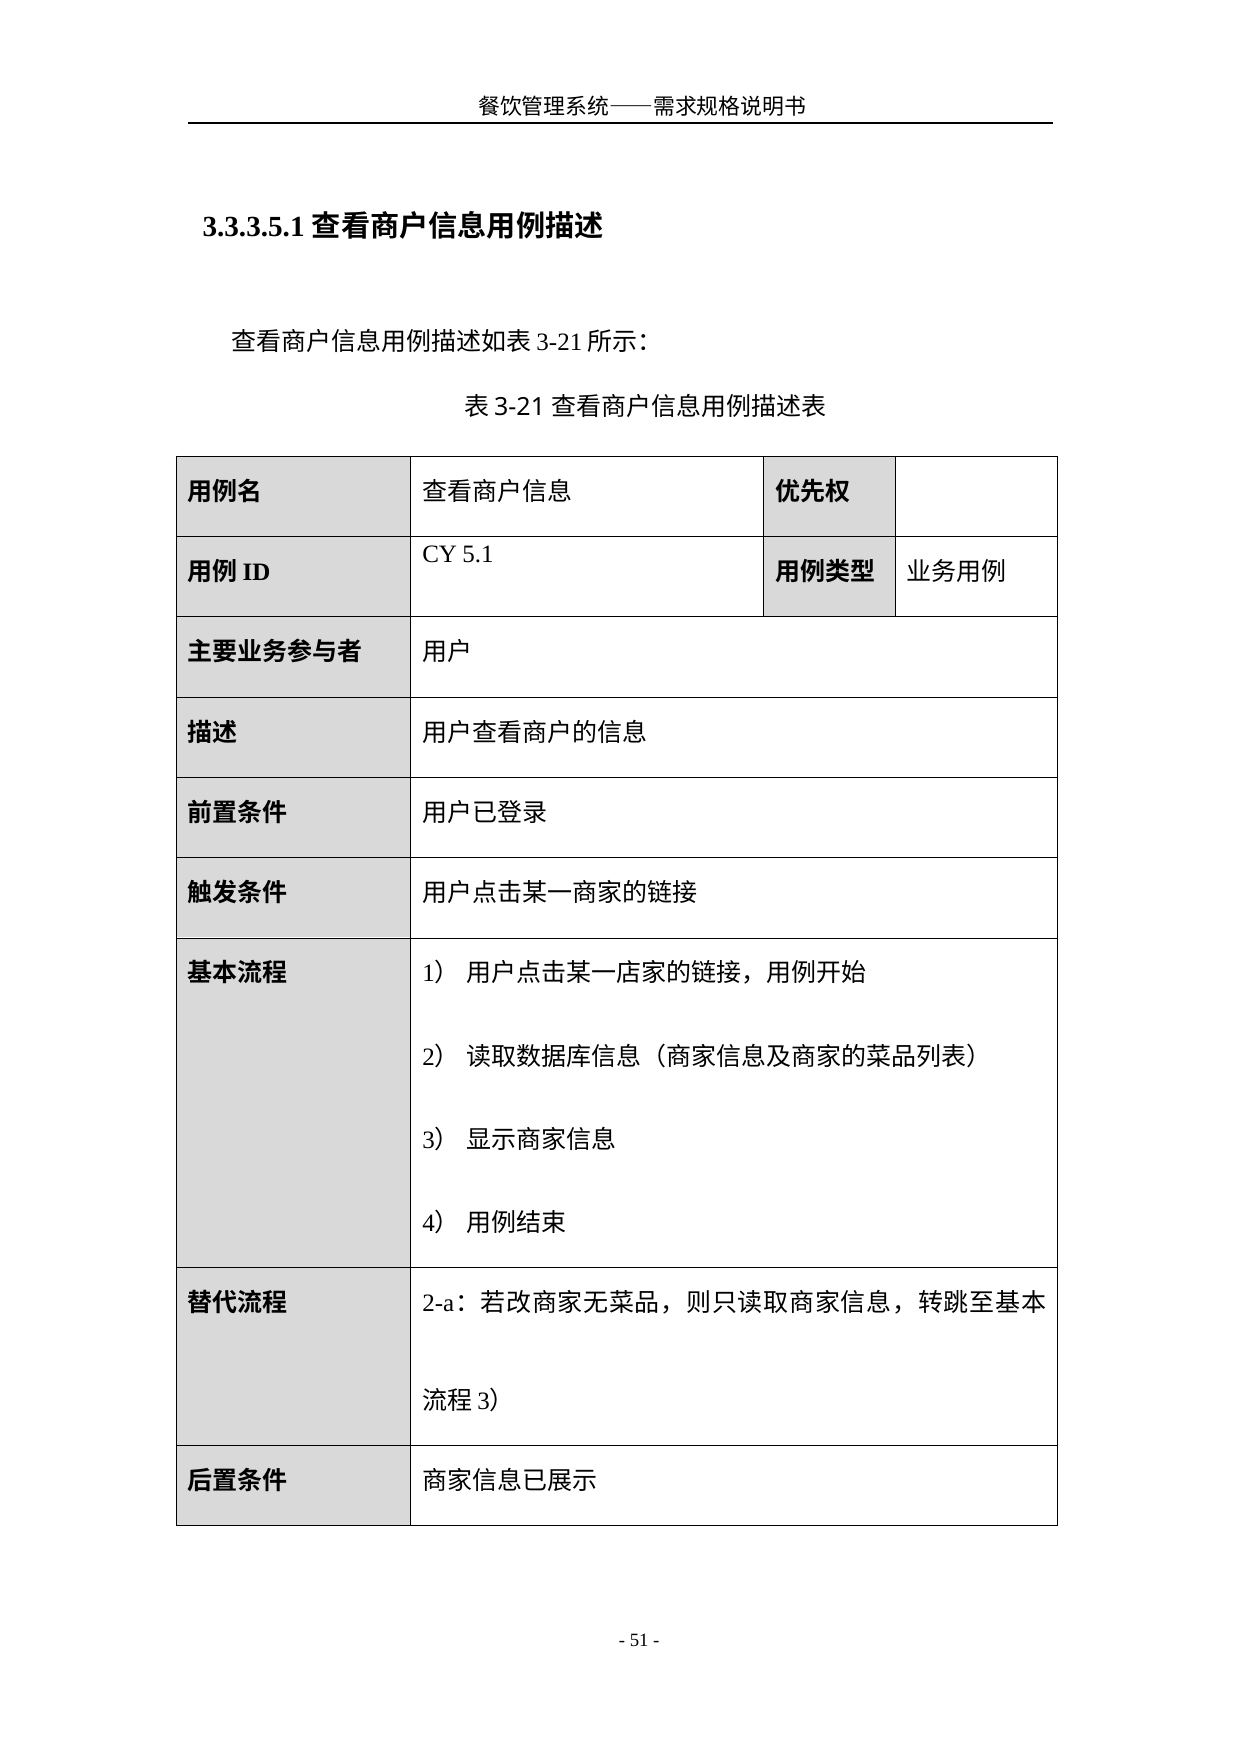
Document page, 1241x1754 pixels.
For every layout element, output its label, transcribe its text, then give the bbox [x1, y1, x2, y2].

text 查看商户信息用例描述如表3-21所示： [187, 307, 1053, 372]
text 表3-21 查看商户信息用例描述表 [187, 372, 1053, 437]
table_cell 用户点击某一店家的链接，用例开始 读取数据库信息（商家信息及商家的菜品列表） 显示商家信息 用例结束 [411, 939, 1057, 1267]
table_header 查看商户信息 [411, 457, 763, 536]
table_cell 主要业务参与者 [177, 617, 410, 697]
table_cell 业务用例 [896, 537, 1057, 616]
table_cell CY 5.1 [411, 537, 763, 616]
table_cell 前置条件 [177, 778, 410, 857]
table_cell 触发条件 [177, 858, 410, 937]
table_cell 2-a：若改商家无菜品，则只读取商家信息，转跳至基本流程3） [411, 1268, 1057, 1445]
table_header [896, 457, 1057, 536]
table_cell 基本流程 [177, 939, 410, 1267]
table_header 用例名 [177, 457, 410, 536]
table_cell 用户查看商户的信息 [411, 698, 1057, 777]
table_cell 用例类型 [764, 537, 895, 616]
table_cell 后置条件 [177, 1446, 410, 1525]
table_cell 替代流程 [177, 1268, 410, 1445]
subtitle 3.3.3.5.1 查看商户信息用例描述 [187, 191, 1053, 256]
table_cell 用例ID [177, 537, 410, 616]
table_cell 用户点击某一商家的链接 [411, 858, 1057, 937]
table_cell 用户 [411, 617, 1057, 697]
table_cell 商家信息已展示 [411, 1446, 1057, 1525]
table_cell 用户已登录 [411, 778, 1057, 857]
table_cell 描述 [177, 698, 410, 777]
table_header 优先权 [764, 457, 895, 536]
